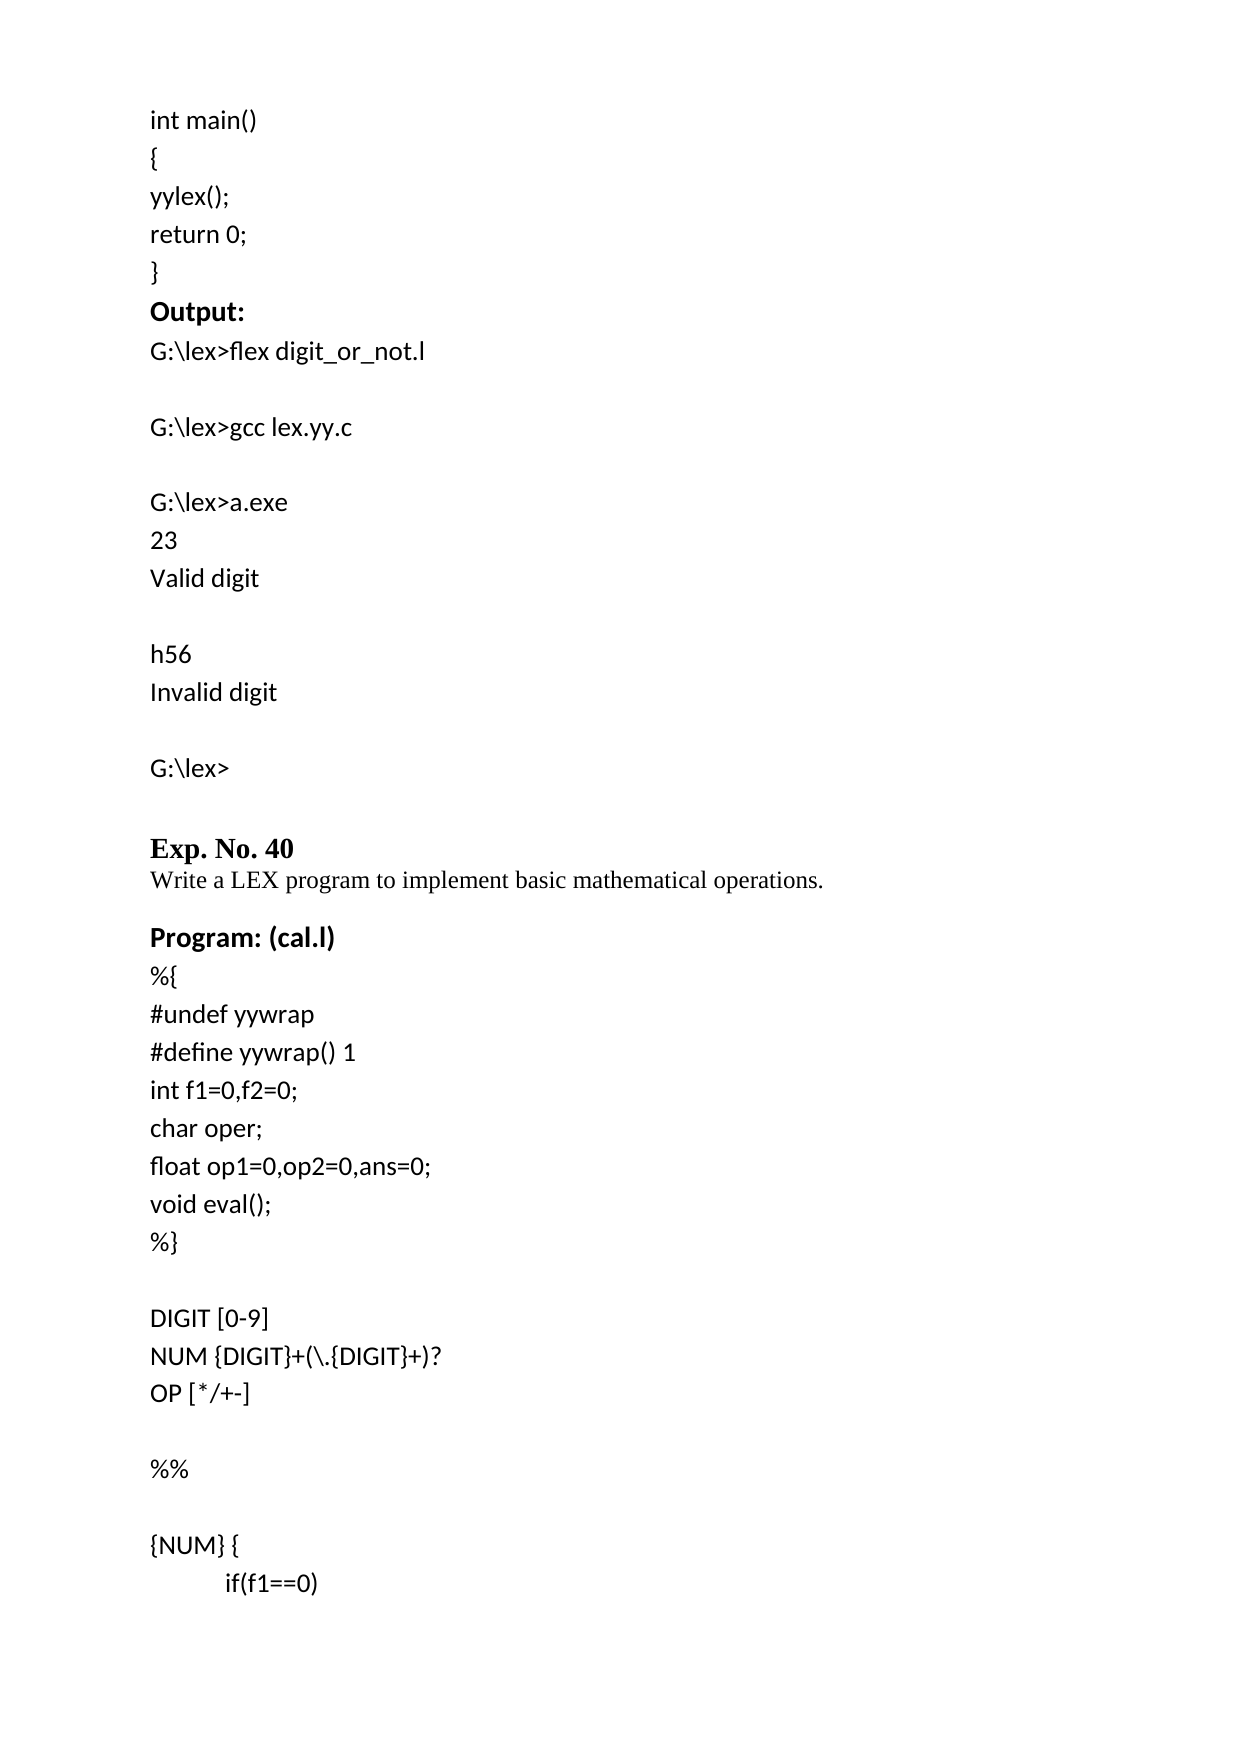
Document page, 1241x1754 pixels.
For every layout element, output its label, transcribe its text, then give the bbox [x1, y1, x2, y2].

text %% [150, 1452, 1090, 1486]
text 23 [150, 523, 1090, 557]
text int f1=0,f2=0; [150, 1073, 1090, 1106]
text float op1=0,op2=0,ans=0; [150, 1149, 1090, 1182]
text #define yywrap() 1 [150, 1035, 1090, 1068]
text Program: (cal.l) [150, 919, 1090, 954]
text %} [150, 1225, 1090, 1258]
text Exp. No. 40 [150, 831, 1095, 865]
text int main() [150, 103, 1090, 136]
text if(f1==0) [150, 1566, 1090, 1599]
text G:\lex> [150, 751, 1090, 784]
text { [150, 141, 1090, 174]
text NUM {DIGIT}+(\.{DIGIT}+)? [150, 1339, 1090, 1372]
text DIGIT [0-9] [150, 1301, 1090, 1334]
text OP [*/+-] [150, 1377, 1090, 1410]
text Valid digit [150, 561, 1090, 594]
text Output: [150, 293, 1090, 329]
text } [150, 255, 1090, 288]
text G:\lex>a.exe [150, 486, 1090, 519]
text G:\lex>flex digit_or_not.l [150, 334, 1090, 367]
text return 0; [150, 217, 1090, 250]
text Invalid digit [150, 675, 1090, 708]
text {NUM} { [150, 1528, 1090, 1561]
text %{ [150, 959, 1090, 993]
text yylex(); [150, 179, 1090, 212]
text Write a LEX program to implement basic mathematical operations. [150, 865, 1090, 893]
text char oper; [150, 1111, 1090, 1144]
text void eval(); [150, 1187, 1090, 1220]
text #undef yywrap [150, 997, 1090, 1031]
text h56 [150, 637, 1090, 670]
text G:\lex>gcc lex.yy.c [150, 410, 1090, 443]
